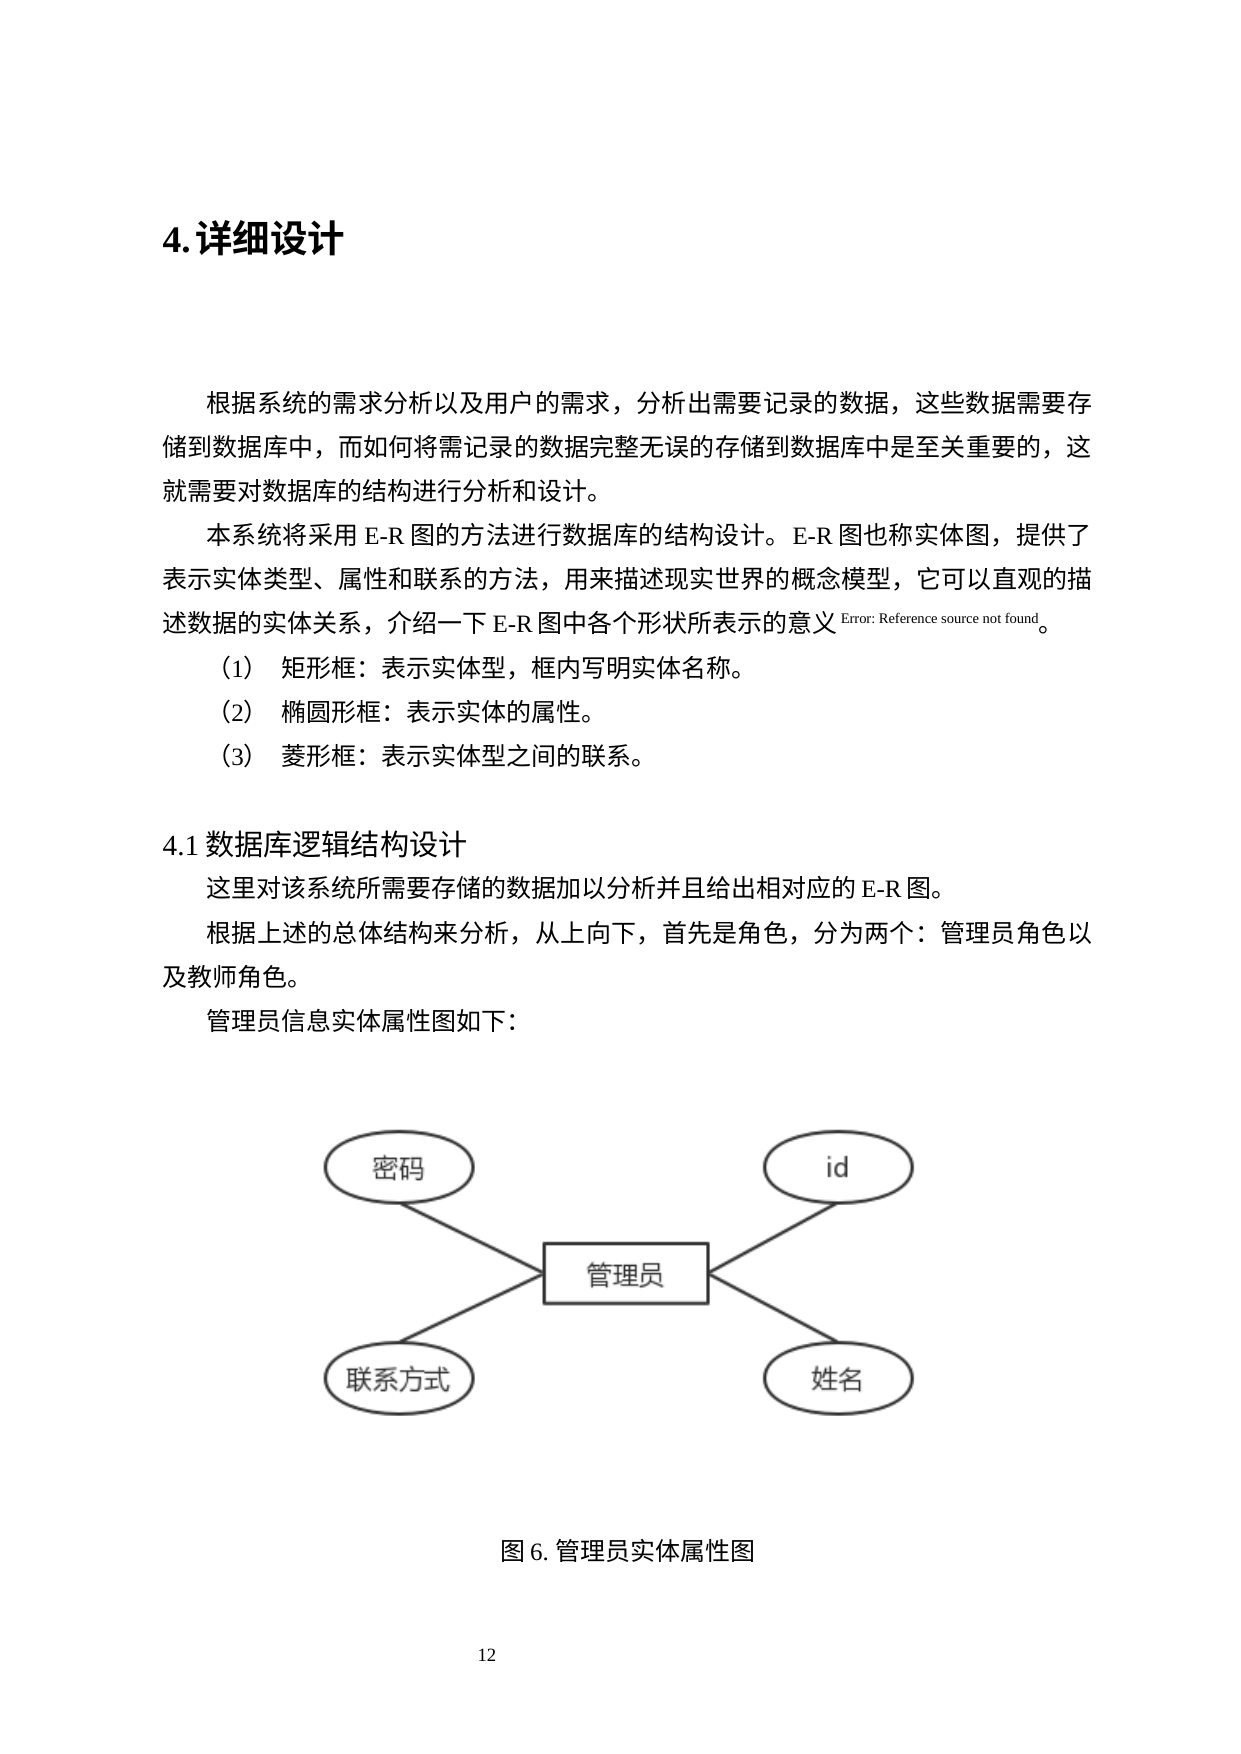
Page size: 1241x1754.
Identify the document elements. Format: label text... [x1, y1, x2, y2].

picture [248, 1054, 1013, 1515]
text 这里对该系统所需要存储的数据加以分析并且给出相对应的E-R图。 [162, 865, 1092, 909]
list 椭圆形框：表示实体的属性。 [206, 688, 1092, 732]
list 菱形框：表示实体型之间的联系。 [206, 732, 1092, 777]
text 根据系统的需求分析以及用户的需求，分析出需要记录的数据，这些数据需要存储到数据库中，而如何将需记录的数据完整无误的存储到数据库中是至关重要的，这就需要对数据库的结构进行分析和设计。 [162, 379, 1092, 512]
list 矩形框：表示实体型，框内写明实体名称。 [206, 644, 1092, 688]
subtitle 详细设计 [162, 192, 1092, 281]
text 管理员信息实体属性图如下： [162, 997, 1092, 1042]
text 根据上述的总体结构来分析，从上向下，首先是角色，分为两个：管理员角色以及教师角色。 [162, 909, 1092, 997]
subtitle 4.1数据库逻辑结构设计 [162, 821, 1092, 865]
text 图6. 管理员实体属性图 [162, 1527, 1092, 1572]
